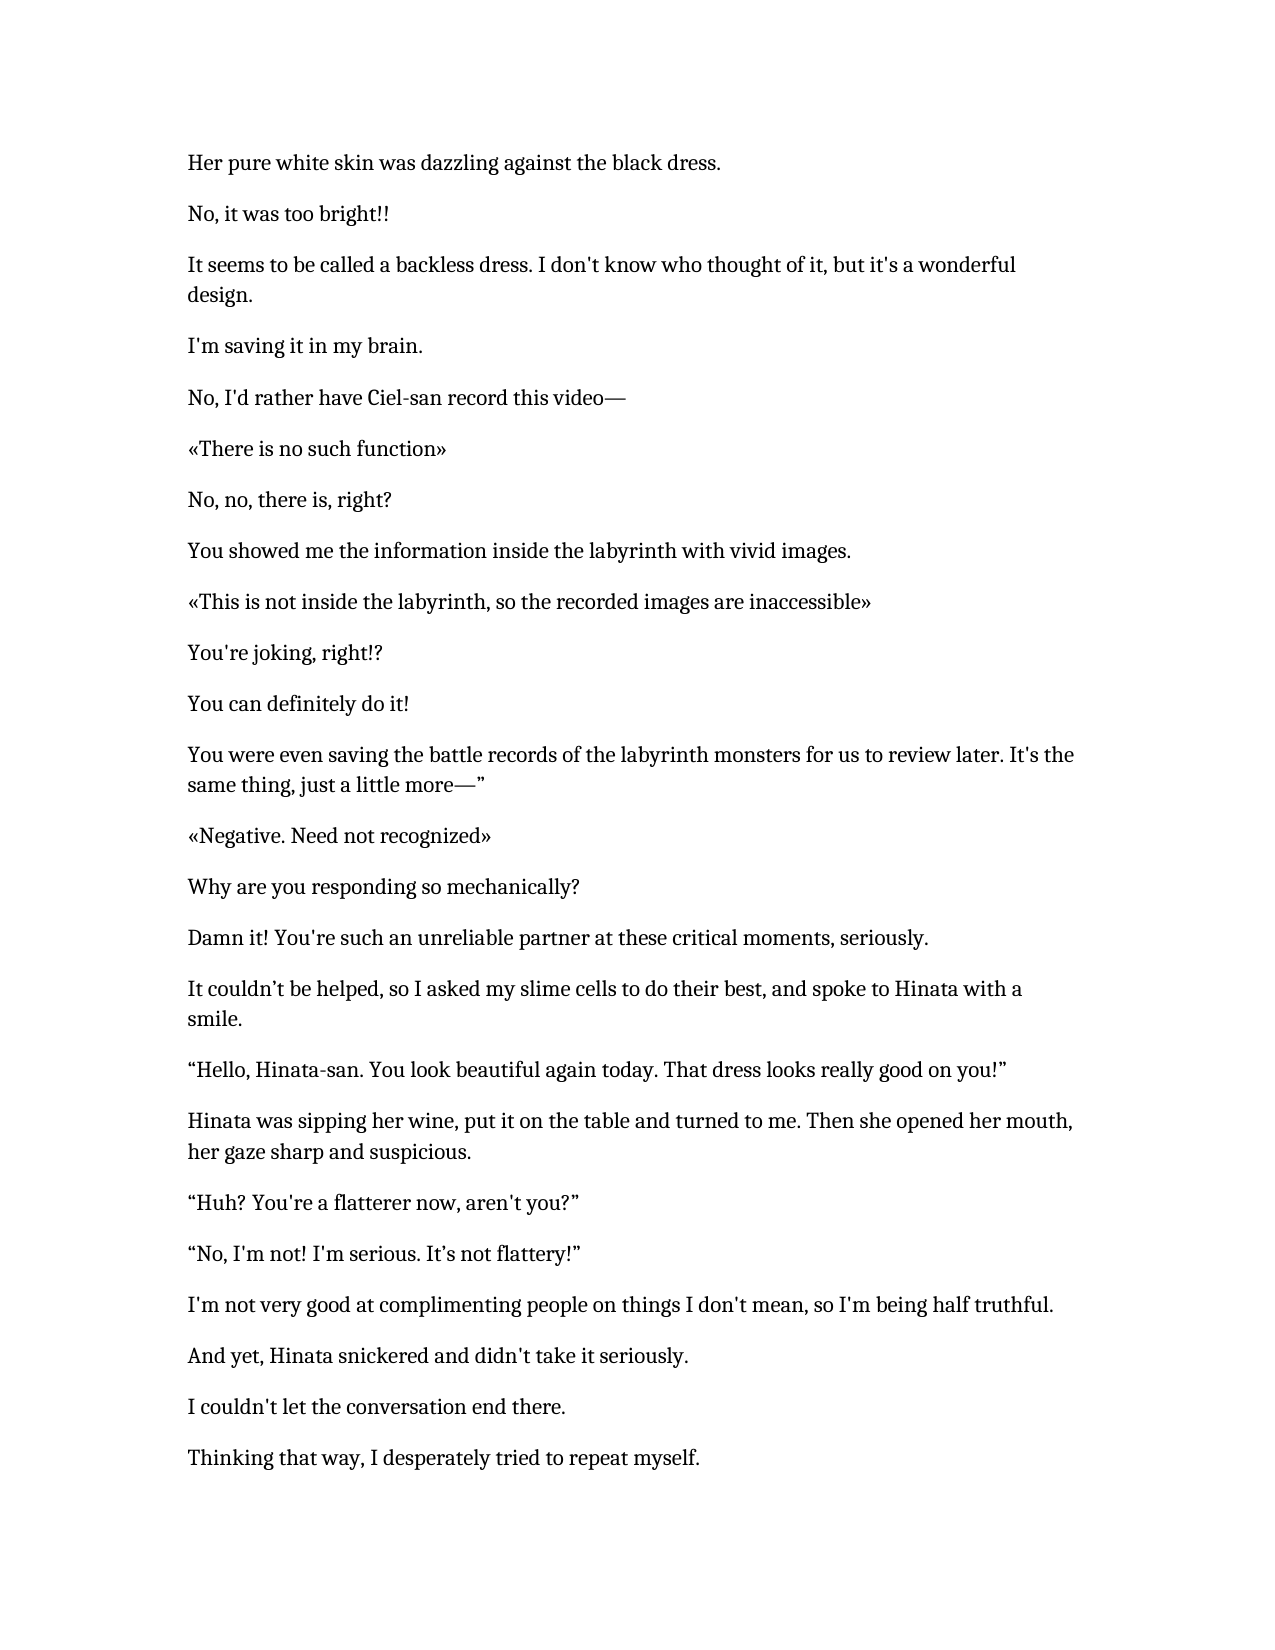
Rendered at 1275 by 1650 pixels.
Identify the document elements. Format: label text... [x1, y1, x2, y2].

text You can definitely do it! [187, 691, 1087, 717]
text And yet, Hinata snickered and didn't take it seriously. [187, 1343, 1087, 1369]
text You were even saving the battle records of the labyrinth monsters for us to review later. It's the same thing, just a little more—” [187, 742, 1087, 798]
text I'm saving it in my brain. [187, 333, 1087, 360]
text I'm not very good at complimenting people on things I don't mean, so I'm being half truthful. [187, 1292, 1087, 1318]
text «This is not inside the labyrinth, so the recorded images are inaccessible» [187, 588, 1087, 615]
text I couldn't let the conversation end there. [187, 1394, 1087, 1420]
text Hinata was sipping her wine, put it on the table and turned to me. Then she opened her mouth, her gaze sharp and suspicious. [187, 1108, 1087, 1165]
text “Huh? You're a flatterer now, aren't you?” [187, 1189, 1087, 1216]
text «Negative. Need not recognized» [187, 823, 1087, 849]
text Damn it! You're such an unreliable partner at these critical moments, seriously. [187, 925, 1087, 951]
text «There is no such function» [187, 435, 1087, 462]
text No, it was too bright!! [187, 201, 1087, 227]
text You're joking, right!? [187, 639, 1087, 666]
text Thinking that way, I desperately tried to repeat myself. [187, 1445, 1087, 1471]
text “No, I'm not! I'm serious. It’s not flattery!” [187, 1241, 1087, 1267]
text “Hello, Hinata-san. You look beautiful again today. That dress looks really good on you!” [187, 1057, 1087, 1084]
text You showed me the information inside the labyrinth with vivid images. [187, 537, 1087, 564]
text It seems to be called a backless dress. I don't know who thought of it, but it's a wonderful design. [187, 252, 1087, 309]
text No, I'd rather have Ciel-san record this video— [187, 384, 1087, 411]
text It couldn’t be helped, so I asked my slime cells to do their best, and spoke to Hinata with a smile. [187, 976, 1087, 1033]
text Why are you responding so mechanically? [187, 874, 1087, 900]
text Her pure white skin was dazzling against the black dress. [187, 150, 1087, 176]
text No, no, there is, right? [187, 486, 1087, 513]
